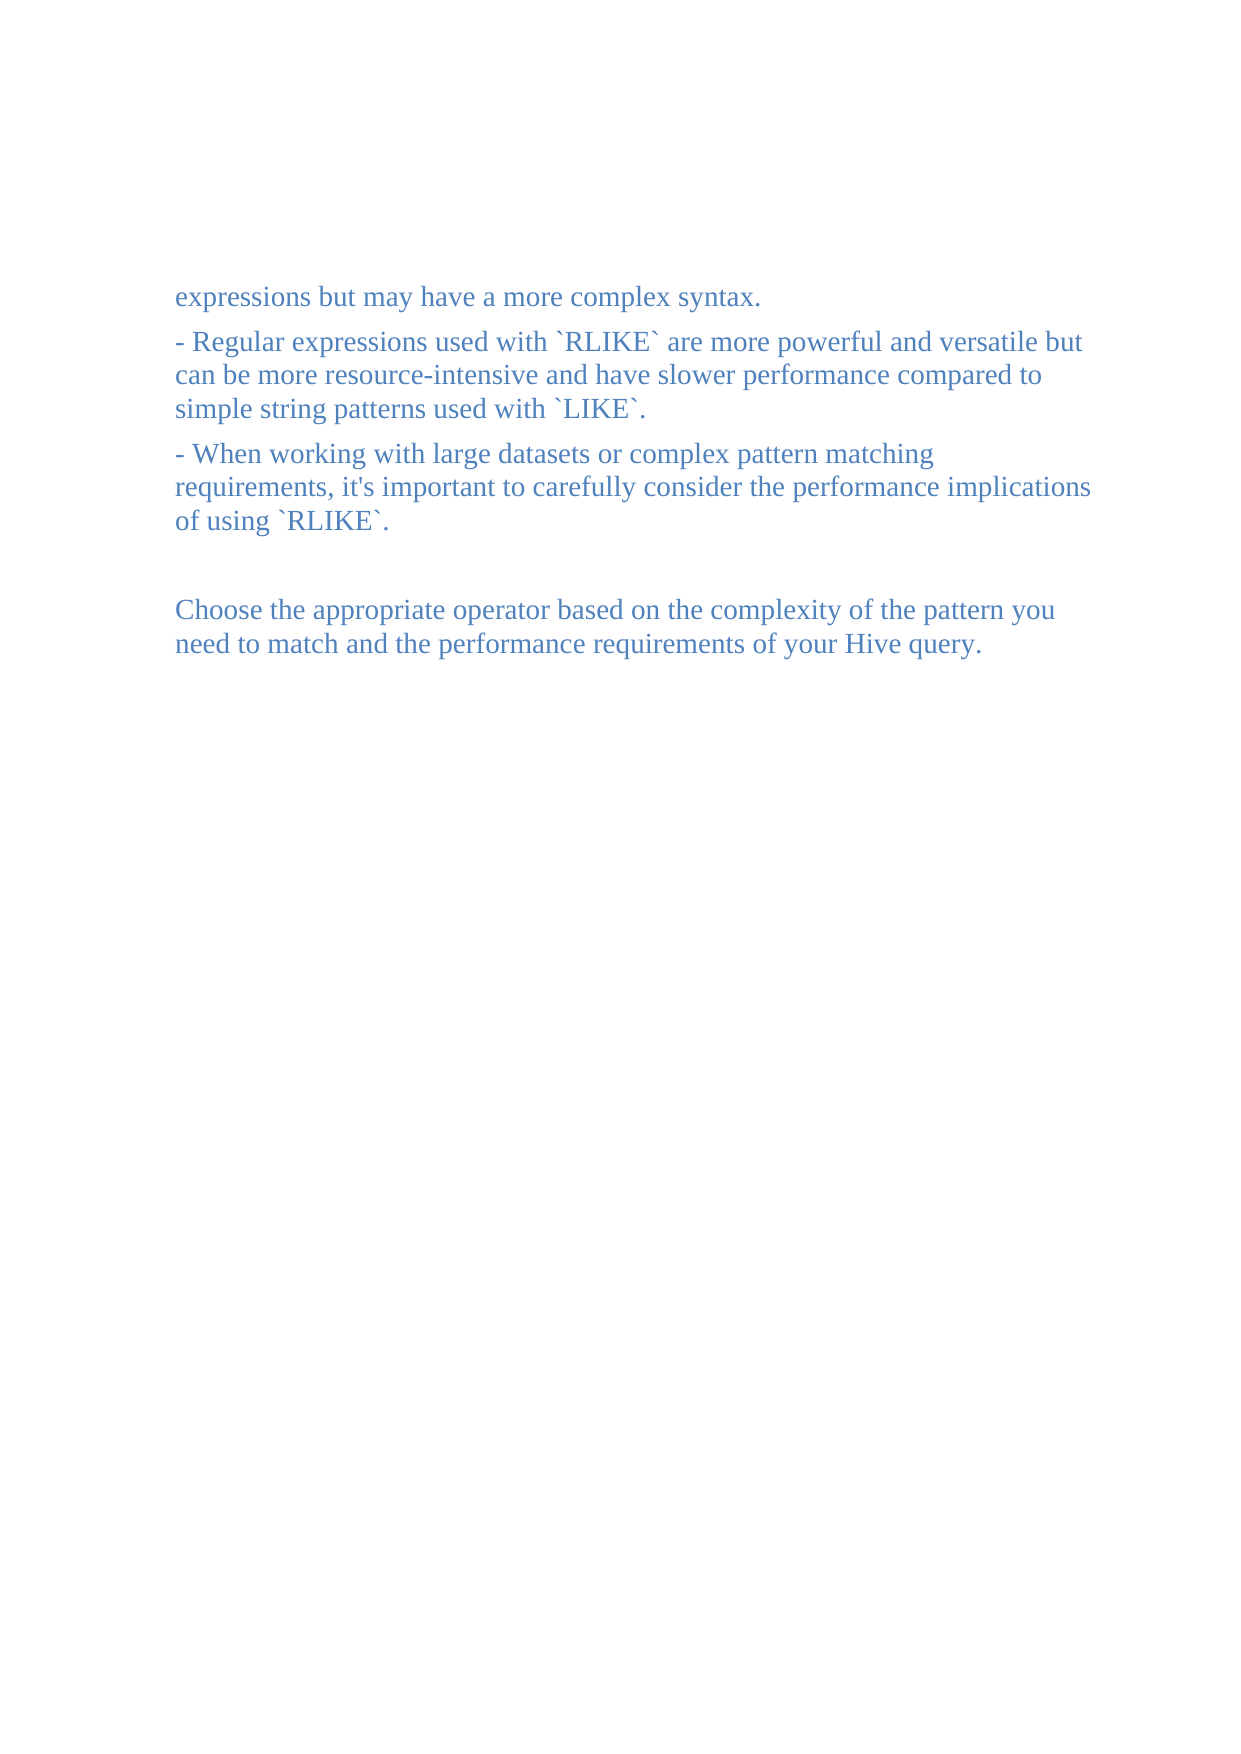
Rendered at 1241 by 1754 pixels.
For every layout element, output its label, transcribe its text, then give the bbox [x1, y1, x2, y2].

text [175, 279, 1094, 313]
text Choose the appropriate operator based on the complexity of the pattern you need to match and the performance requirements of your Hive query. [175, 592, 1094, 659]
text - When working with large datasets or complex pattern matching requirements, it's important to carefully consider the performance implications of using `RLIKE`. [175, 436, 1094, 536]
text - Regular expressions used with `RLIKE` are more powerful and versatile but can be more resource-intensive and have slower performance compared to simple string patterns used with `LIKE`. [175, 324, 1094, 424]
